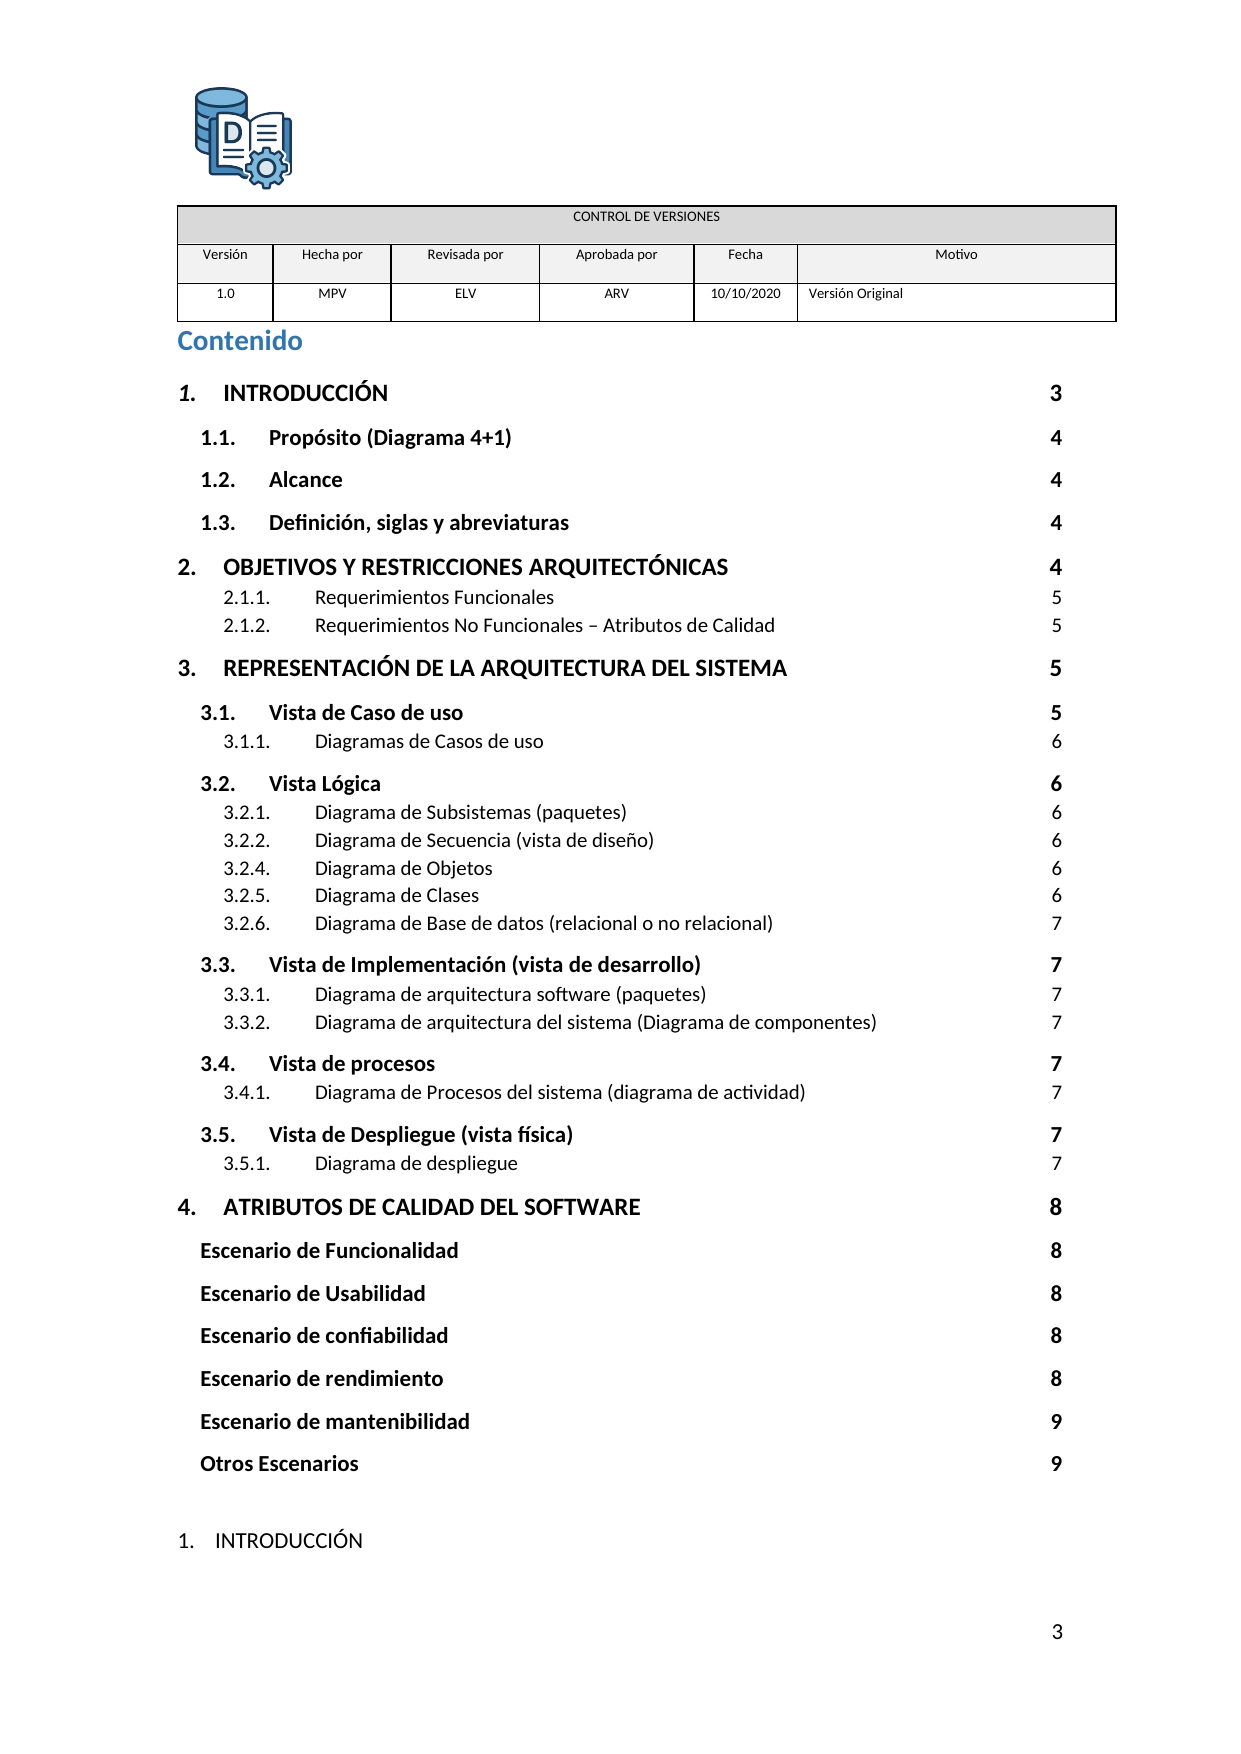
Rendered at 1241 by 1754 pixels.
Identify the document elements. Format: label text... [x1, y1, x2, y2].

table_cell 1.0 [178, 284, 272, 321]
table_cell ELV [392, 284, 539, 321]
table_cell Hecha por [274, 245, 390, 282]
text Contenido [177, 322, 1063, 358]
table_header CONTROL DE VERSIONES [178, 207, 1115, 243]
picture [177, 73, 309, 205]
table_cell Motivo [798, 245, 1115, 282]
table_cell MPV [274, 284, 390, 321]
table_cell Versión Original [798, 284, 1115, 321]
table_cell ARV [540, 284, 693, 321]
table_cell Versión [178, 245, 272, 282]
table_cell 10/10/2020 [695, 284, 797, 321]
table_cell Fecha [695, 245, 797, 282]
table_cell Revisada por [392, 245, 539, 282]
list INTRODUCCIÓN [177, 1527, 1063, 1555]
table_cell Aprobada por [540, 245, 693, 282]
